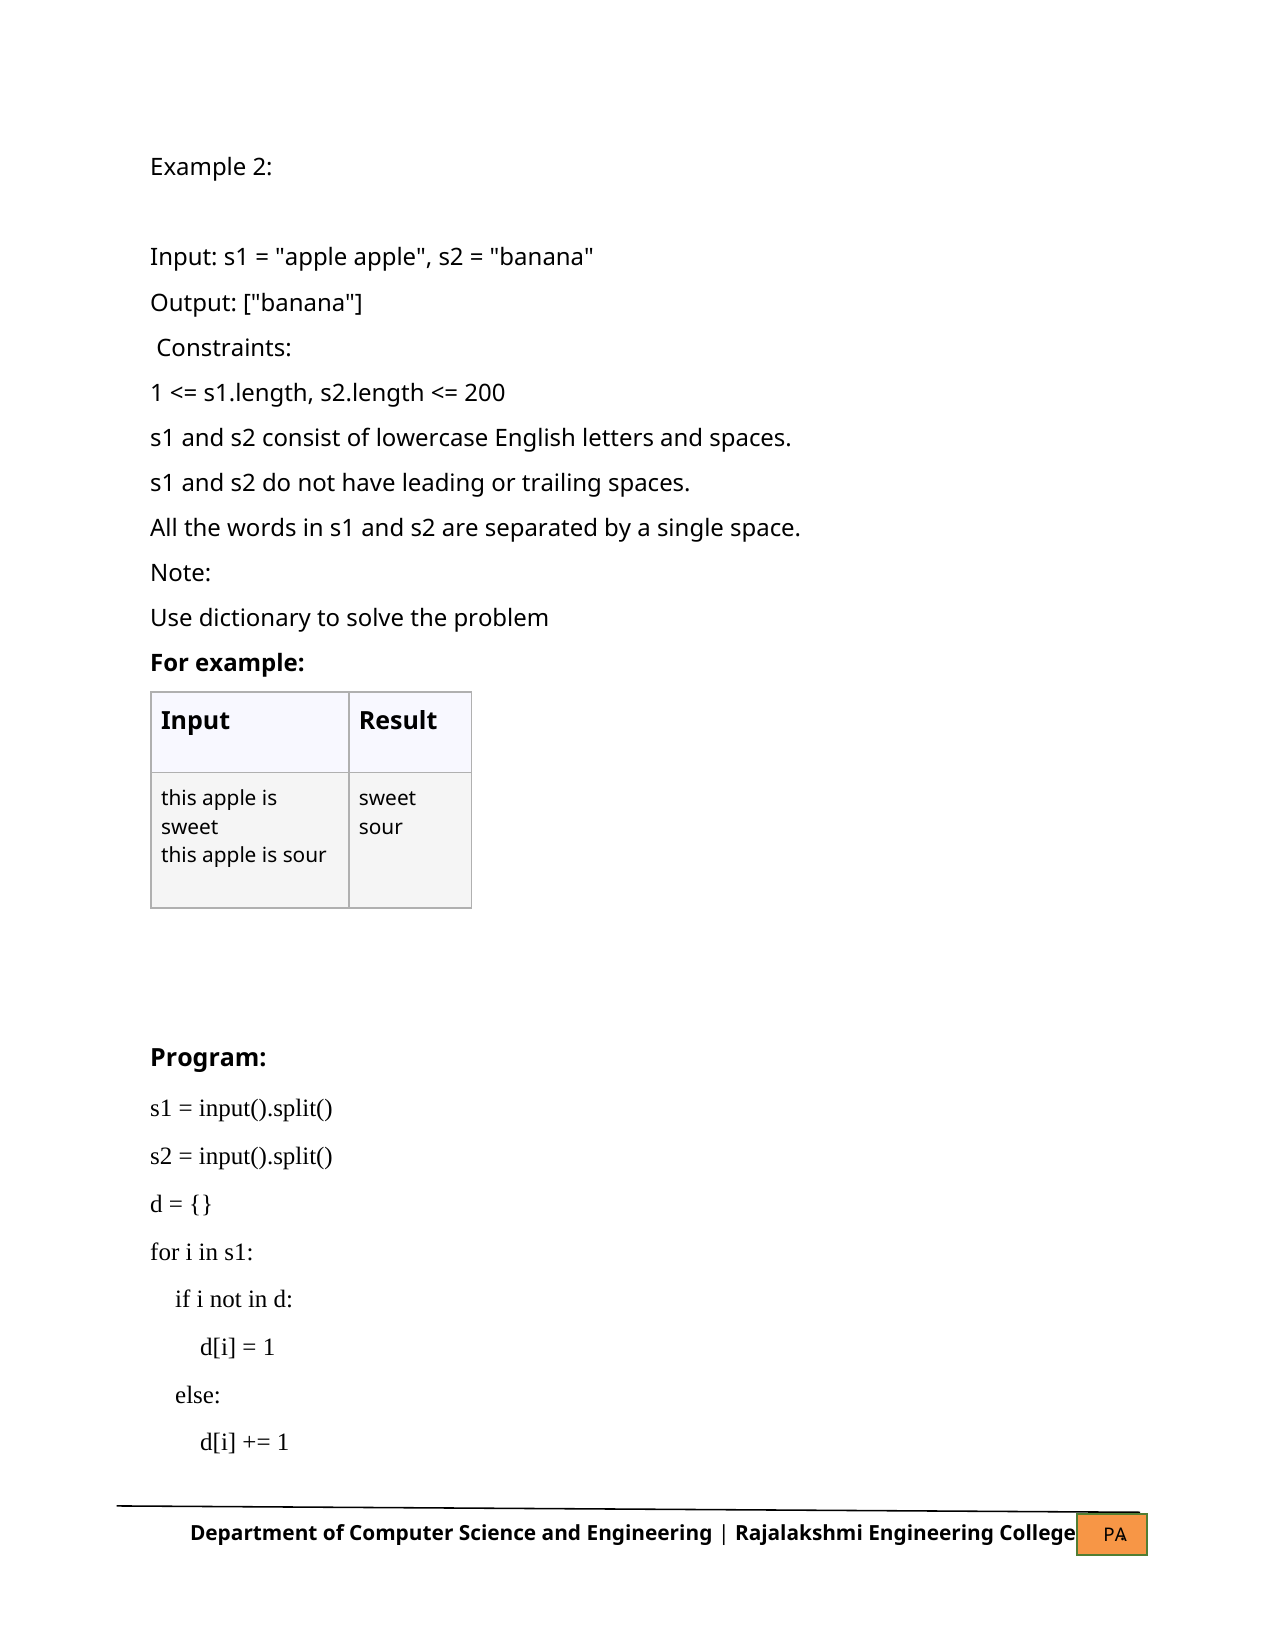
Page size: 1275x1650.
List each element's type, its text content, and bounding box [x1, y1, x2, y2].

text if i not in d: [150, 1284, 1125, 1313]
text Note: [150, 556, 1125, 588]
text s1 and s2 consist of lowercase English letters and spaces. [150, 421, 1125, 453]
text s1 and s2 do not have leading or trailing spaces. [150, 466, 1125, 498]
text Constraints: [150, 330, 1125, 363]
table_header Result [350, 693, 471, 772]
text d = {} [150, 1189, 1125, 1218]
text for i in s1: [150, 1237, 1125, 1265]
text s2 = input().split() [150, 1141, 1125, 1170]
text Use dictionary to solve the problem [150, 601, 1125, 634]
text Input: s1 = "apple apple", s2 = "banana" [150, 240, 1125, 273]
text 1 <= s1.length, s2.length <= 200 [150, 376, 1125, 408]
text d[i] += 1 [150, 1427, 1125, 1456]
text Output: ["banana"] [150, 285, 1125, 318]
table_header Input [152, 693, 348, 772]
table_cell this apple is sweet this apple is sour [152, 773, 348, 907]
text Example 2: [150, 150, 1125, 183]
text All the words in s1 and s2 are separated by a single space. [150, 511, 1125, 543]
text s1 = input().split() [150, 1093, 1125, 1122]
text Program: [150, 1040, 1125, 1074]
text d[i] = 1 [150, 1332, 1125, 1361]
text For example: [150, 646, 1125, 679]
table_cell sweet sour [350, 773, 471, 907]
text else: [150, 1380, 1125, 1408]
